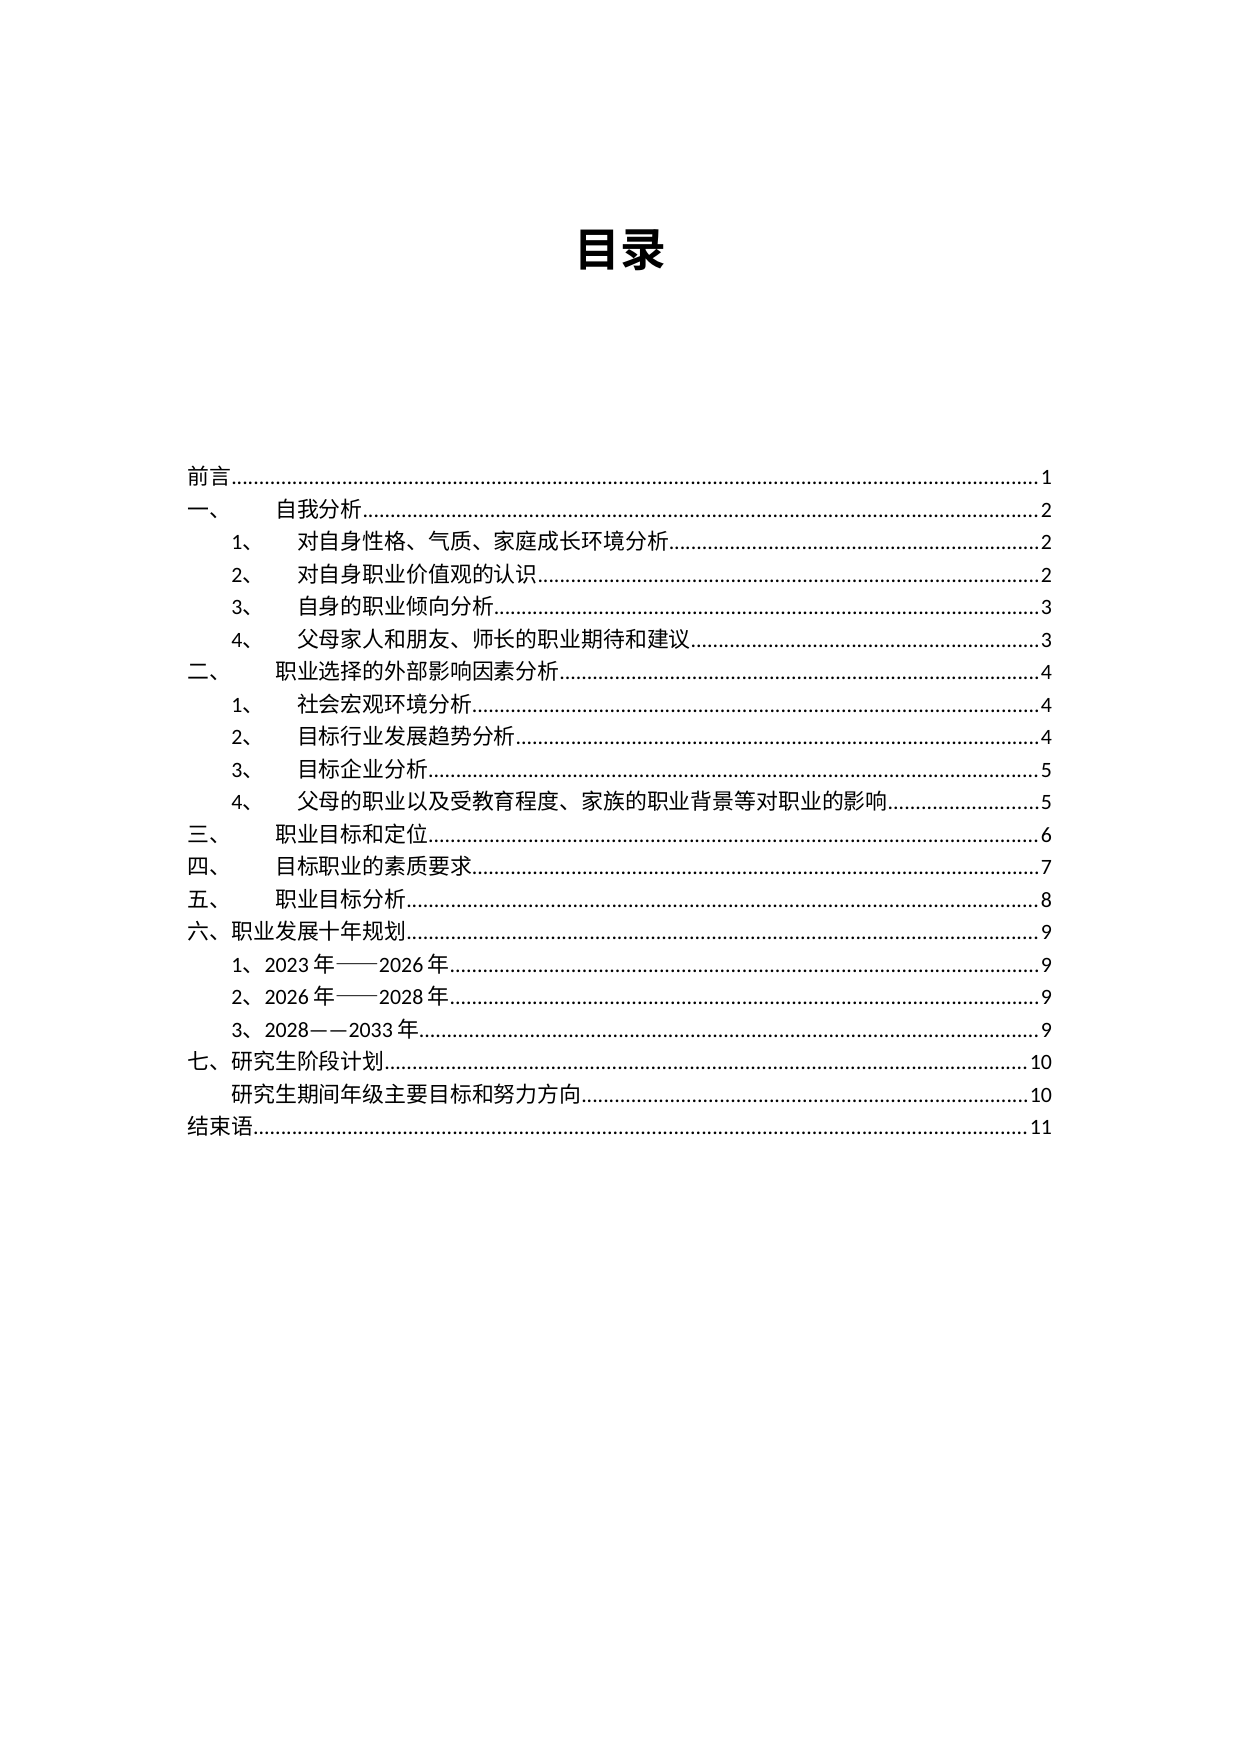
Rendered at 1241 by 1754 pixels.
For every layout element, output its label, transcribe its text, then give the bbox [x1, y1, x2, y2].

subtitle 目录 [187, 197, 1053, 295]
